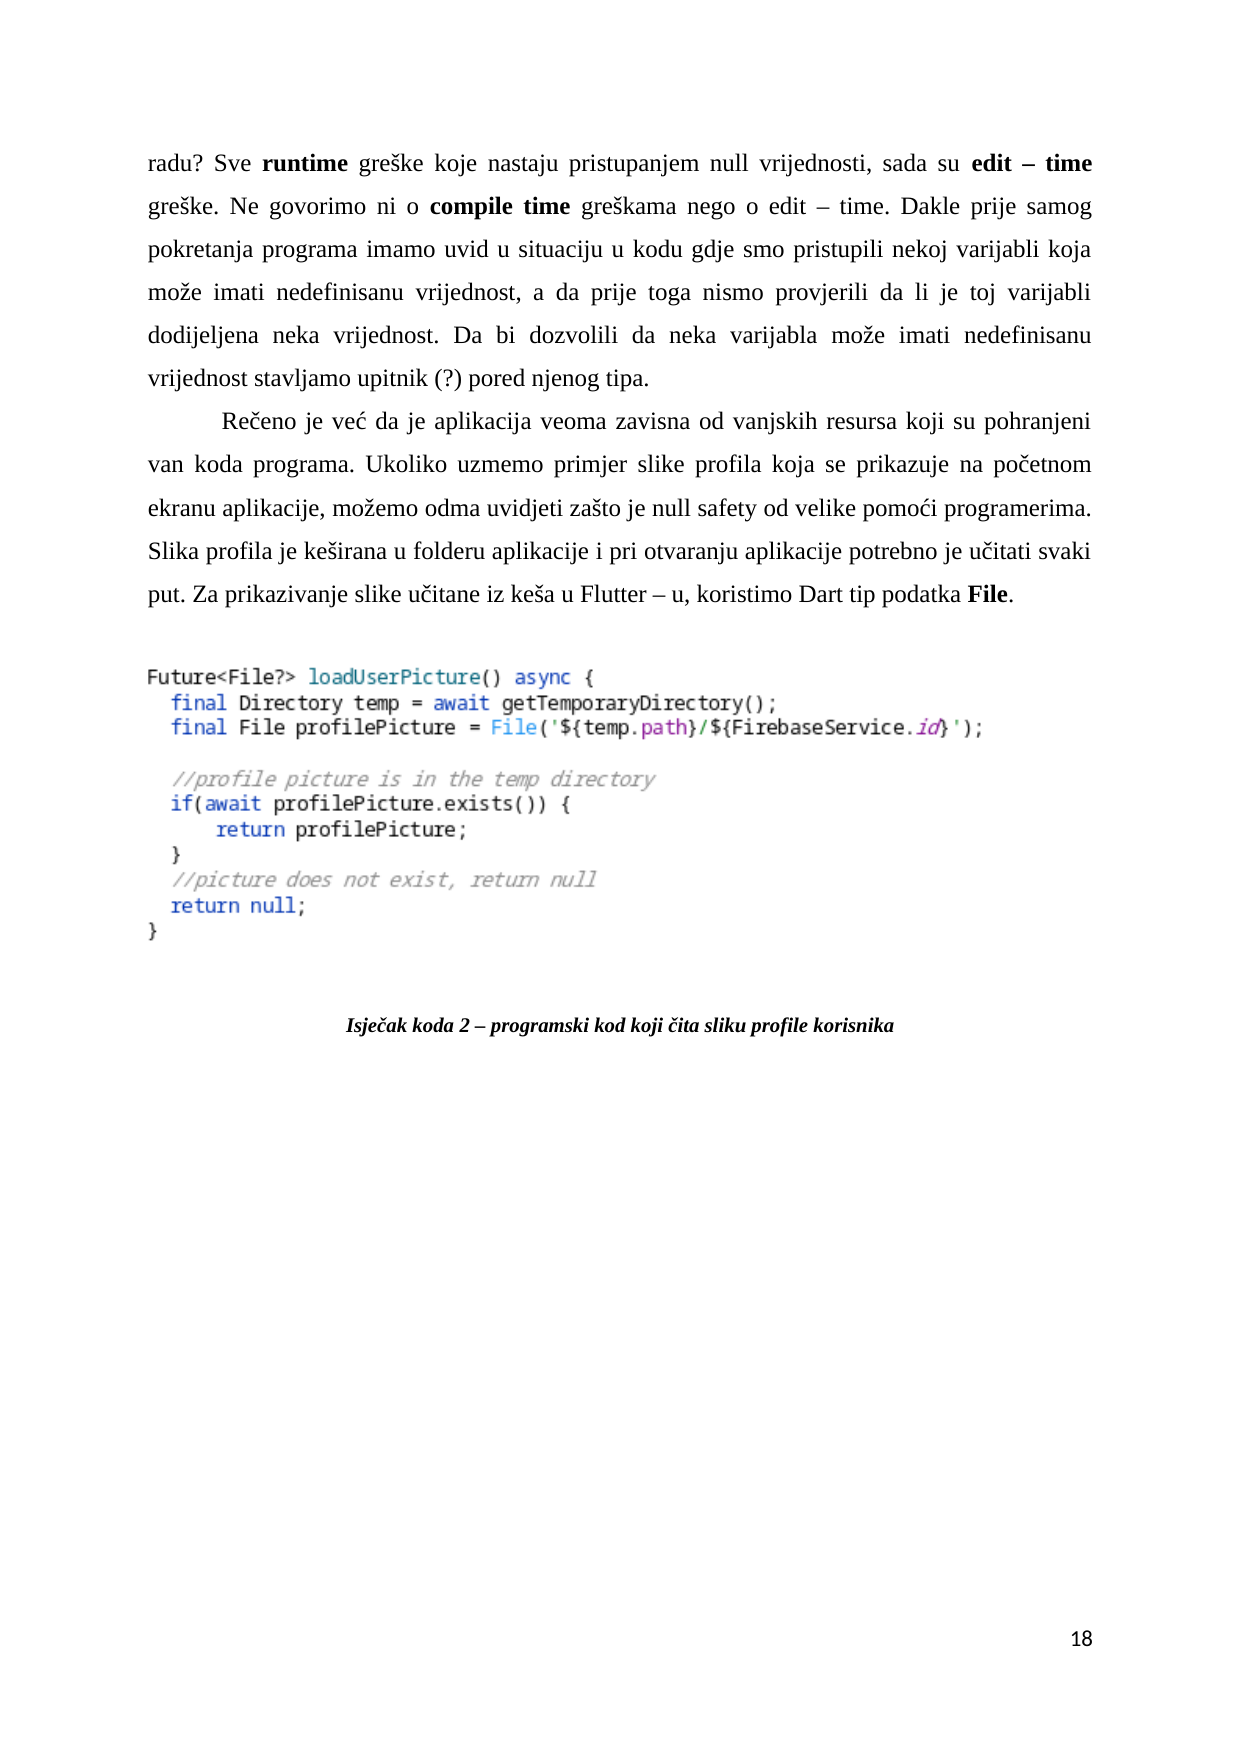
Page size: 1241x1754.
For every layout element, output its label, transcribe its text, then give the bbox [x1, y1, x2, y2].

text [148, 148, 1093, 392]
text Rečeno je već da je aplikacija veoma zavisna od vanjskih resursa koji su pohranjeni van koda programa. Ukoliko uzmemo primjer slike profila koja se prikazuje na početnom ekranu aplikacije, možemo odma uvidjeti zašto je null safety od velike pomoći programerima. Slika profila je keširana u folderu aplikacije i pri otvaranju aplikacije potrebno je učitati svaki put. Za prikazivanje slike učitane iz keša u Flutter – u, koristimo Dart tip podatka File. [148, 406, 1093, 608]
text Isječak koda 2 – programski kod koji čita sliku profile korisnika [148, 1013, 1093, 1037]
